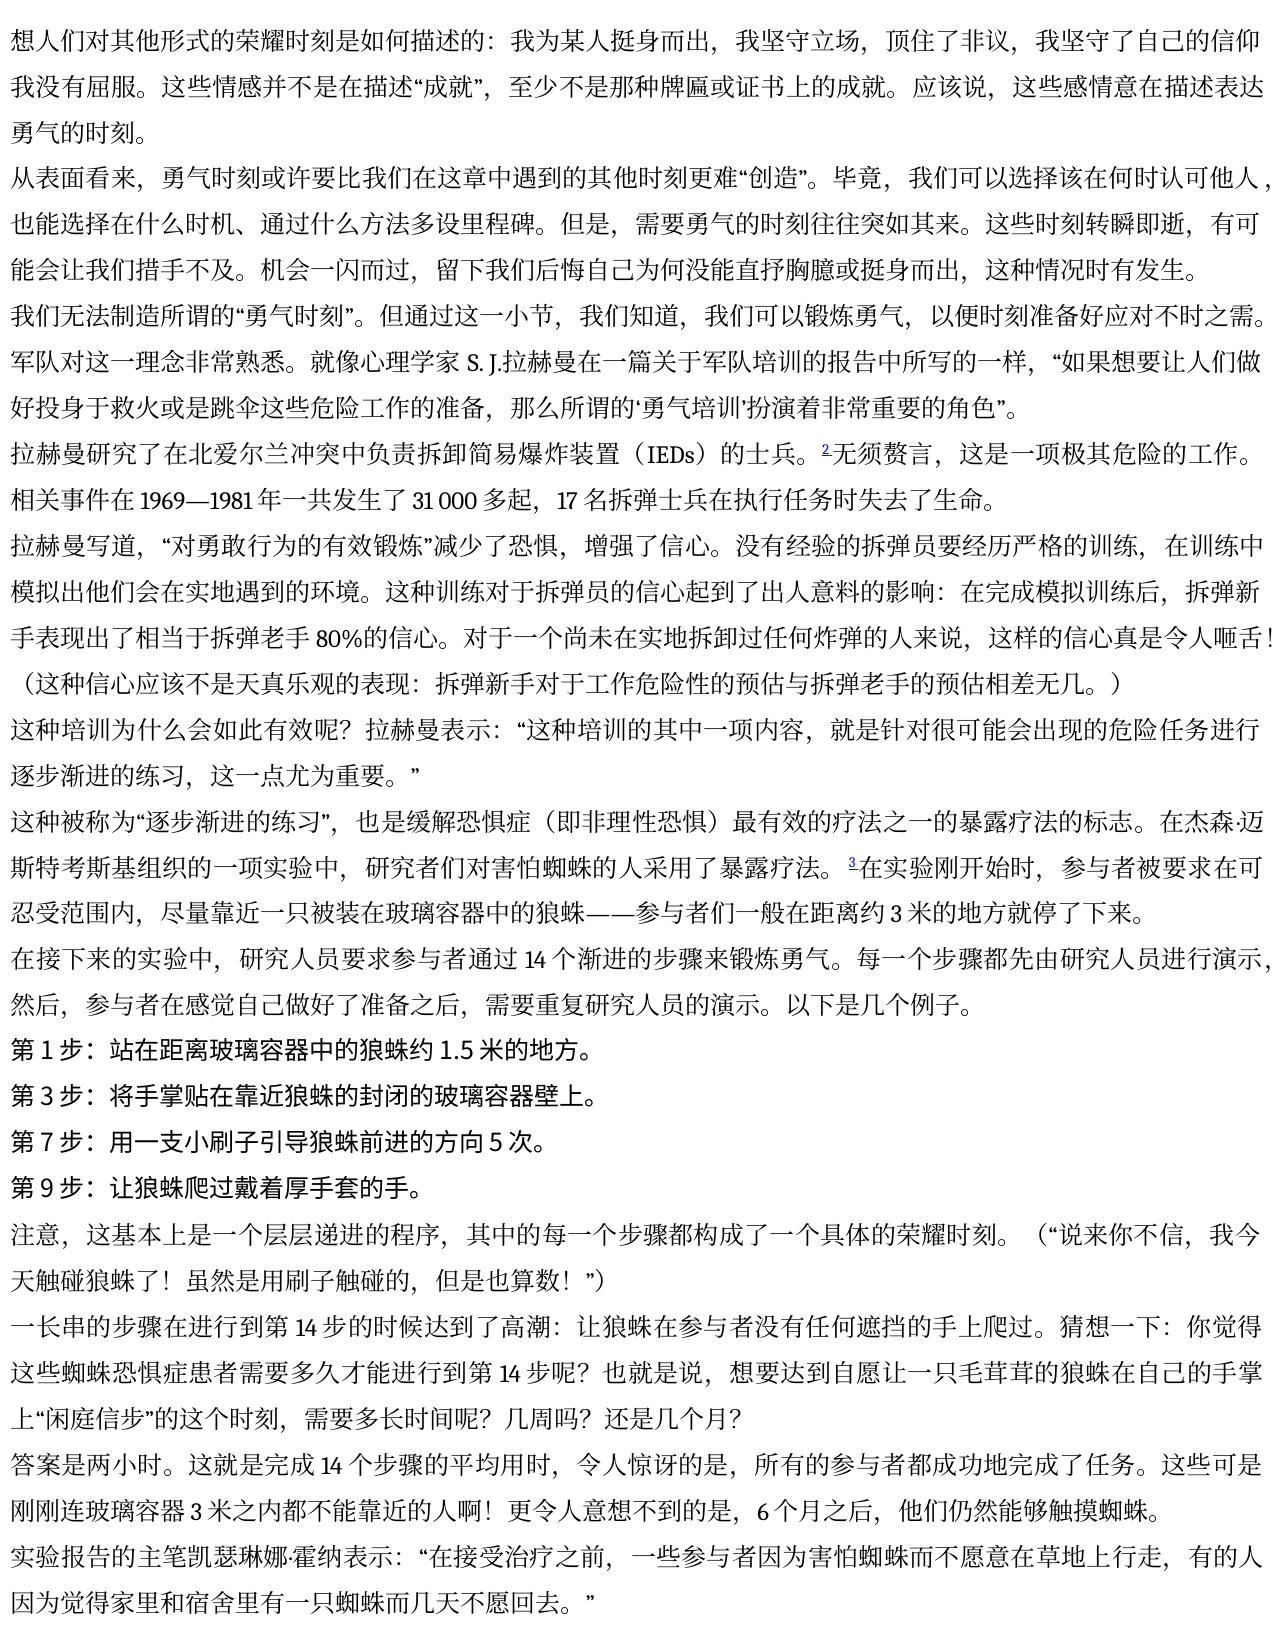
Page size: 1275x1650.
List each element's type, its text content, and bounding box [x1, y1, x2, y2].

text 注意，这基本上是一个层层递进的程序，其中的每一个步骤都构成了一个具体的荣耀时刻。（“说来你不信，我今天触碰狼蛛了！虽然是用刷子触碰的，但是也算数！”） [10, 1205, 1264, 1297]
text 军队对这一理念非常熟悉。就像心理学家S. J.拉赫曼在一篇关于军队培训的报告中所写的一样，“如果想要让人们做好投身于救火或是跳伞这些危险工作的准备，那么所谓的‘勇气培训’扮演着非常重要的角色”。 [10, 332, 1264, 424]
text 第7步：用一支小刷子引导狼蛛前进的方向5次。 [10, 1113, 1264, 1159]
text 实验报告的主笔凯瑟琳娜·霍纳表示：“在接受治疗之前，一些参与者因为害怕蜘蛛而不愿意在草地上行走，有的人因为觉得家里和宿舍里有一只蜘蛛而几天不愿回去。” [10, 1526, 1264, 1618]
text 这种被称为“逐步渐进的练习”，也是缓解恐惧症（即非理性恐惧）最有效的疗法之一的暴露疗法的标志。在杰森·迈斯特考斯基组织的一项实验中，研究者们对害怕蜘蛛的人采用了暴露疗法。3在实验刚开始时，参与者被要求在可忍受范围内，尽量靠近一只被装在玻璃容器中的狼蛛——参与者们一般在距离约3米的地方就停了下来。 [10, 791, 1264, 929]
text 我们无法制造所谓的“勇气时刻”。但通过这一小节，我们知道，我们可以锻炼勇气，以便时刻准备好应对不时之需。 [10, 286, 1264, 332]
text 一长串的步骤在进行到第14步的时候达到了高潮：让狼蛛在参与者没有任何遮挡的手上爬过。猜想一下：你觉得这些蜘蛛恐惧症患者需要多久才能进行到第14步呢？也就是说，想要达到自愿让一只毛茸茸的狼蛛在自己的手掌上“闲庭信步”的这个时刻，需要多长时间呢？几周吗？还是几个月？ [10, 1297, 1264, 1434]
text 第9步：让狼蛛爬过戴着厚手套的手。 [10, 1159, 1264, 1205]
text 这种培训为什么会如此有效呢？拉赫曼表示：“这种培训的其中一项内容，就是针对很可能会出现的危险任务进行逐步渐进的练习，这一点尤为重要。” [10, 699, 1264, 791]
text 第3步：将手掌贴在靠近狼蛛的封闭的玻璃容器壁上。 [10, 1067, 1264, 1113]
text 从表面看来，勇气时刻或许要比我们在这章中遇到的其他时刻更难“创造”。毕竟，我们可以选择该在何时认可他人，也能选择在什么时机、通过什么方法多设里程碑。但是，需要勇气的时刻往往突如其来。这些时刻转瞬即逝，有可能会让我们措手不及。机会一闪而过，留下我们后悔自己为何没能直抒胸臆或挺身而出，这种情况时有发生。 [10, 148, 1264, 286]
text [10, 10, 1264, 148]
text 答案是两小时。这就是完成14个步骤的平均用时，令人惊讶的是，所有的参与者都成功地完成了任务。这些可是刚刚连玻璃容器3米之内都不能靠近的人啊！更令人意想不到的是，6个月之后，他们仍然能够触摸蜘蛛。 [10, 1434, 1264, 1526]
text 拉赫曼研究了在北爱尔兰冲突中负责拆卸简易爆炸装置（IEDs）的士兵。2无须赘言，这是一项极其危险的工作。相关事件在1969—1981年一共发生了31 000多起，17名拆弹士兵在执行任务时失去了生命。 [10, 424, 1264, 516]
text 第1步：站在距离玻璃容器中的狼蛛约1.5米的地方。 [10, 1021, 1264, 1067]
text 拉赫曼写道，“对勇敢行为的有效锻炼”减少了恐惧，增强了信心。没有经验的拆弹员要经历严格的训练，在训练中模拟出他们会在实地遇到的环境。这种训练对于拆弹员的信心起到了出人意料的影响：在完成模拟训练后，拆弹新手表现出了相当于拆弹老手80%的信心。对于一个尚未在实地拆卸过任何炸弹的人来说，这样的信心真是令人咂舌！（这种信心应该不是天真乐观的表现：拆弹新手对于工作危险性的预估与拆弹老手的预估相差无几。） [10, 516, 1264, 699]
text 在接下来的实验中，研究人员要求参与者通过14个渐进的步骤来锻炼勇气。每一个步骤都先由研究人员进行演示，然后，参与者在感觉自己做好了准备之后，需要重复研究人员的演示。以下是几个例子。 [10, 929, 1264, 1021]
